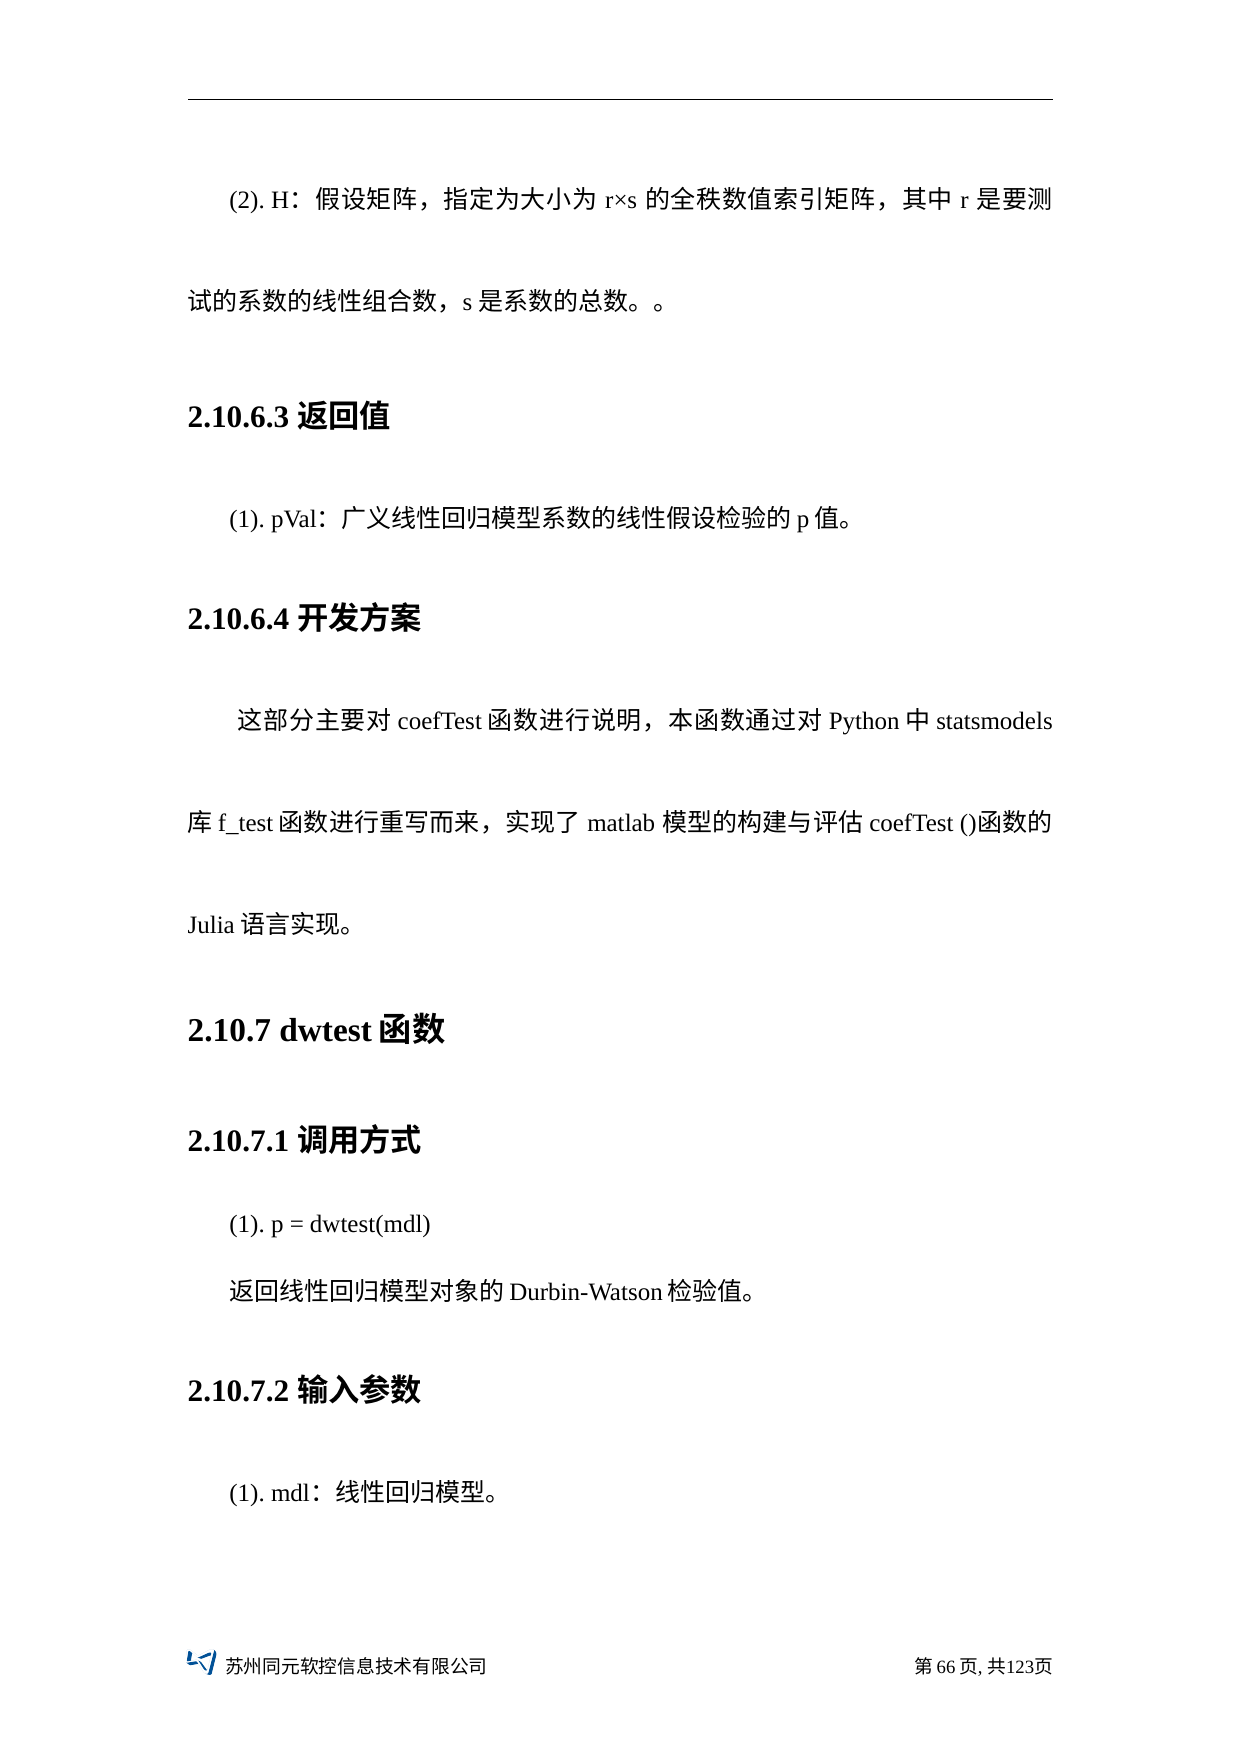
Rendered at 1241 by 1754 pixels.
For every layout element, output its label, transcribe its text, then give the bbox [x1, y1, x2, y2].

subtitle 输入参数 [187, 1354, 1053, 1422]
subtitle 开发方案 [187, 582, 1053, 649]
picture [186, 1649, 218, 1675]
text pVal：广义线性回归模型系数的线性假设检验的p值。 [187, 483, 1053, 551]
text p = dwtest(mdl) [187, 1207, 1053, 1241]
subtitle 调用方式 [187, 1104, 1053, 1172]
list 这部分主要对coefTest函数进行说明，本函数通过对Python中statsmodels库f_test函数进行重写而来，实现了matlab 模型的构建与评估coefTest ()函数的Julia语言实现。 [187, 685, 1053, 956]
text H：假设矩阵，指定为大小为 r×s 的全秩数值索引矩阵，其中 r 是要测试的系数的线性组合数，s 是系数​​的总数。。 [187, 164, 1053, 334]
list 返回线性回归模型对象的Durbin-Watson检验值。 [229, 1255, 1053, 1323]
text mdl：线性回归模型。 [187, 1457, 1053, 1525]
subtitle dwtest函数 [187, 993, 1053, 1061]
subtitle 返回值 [187, 380, 1053, 448]
